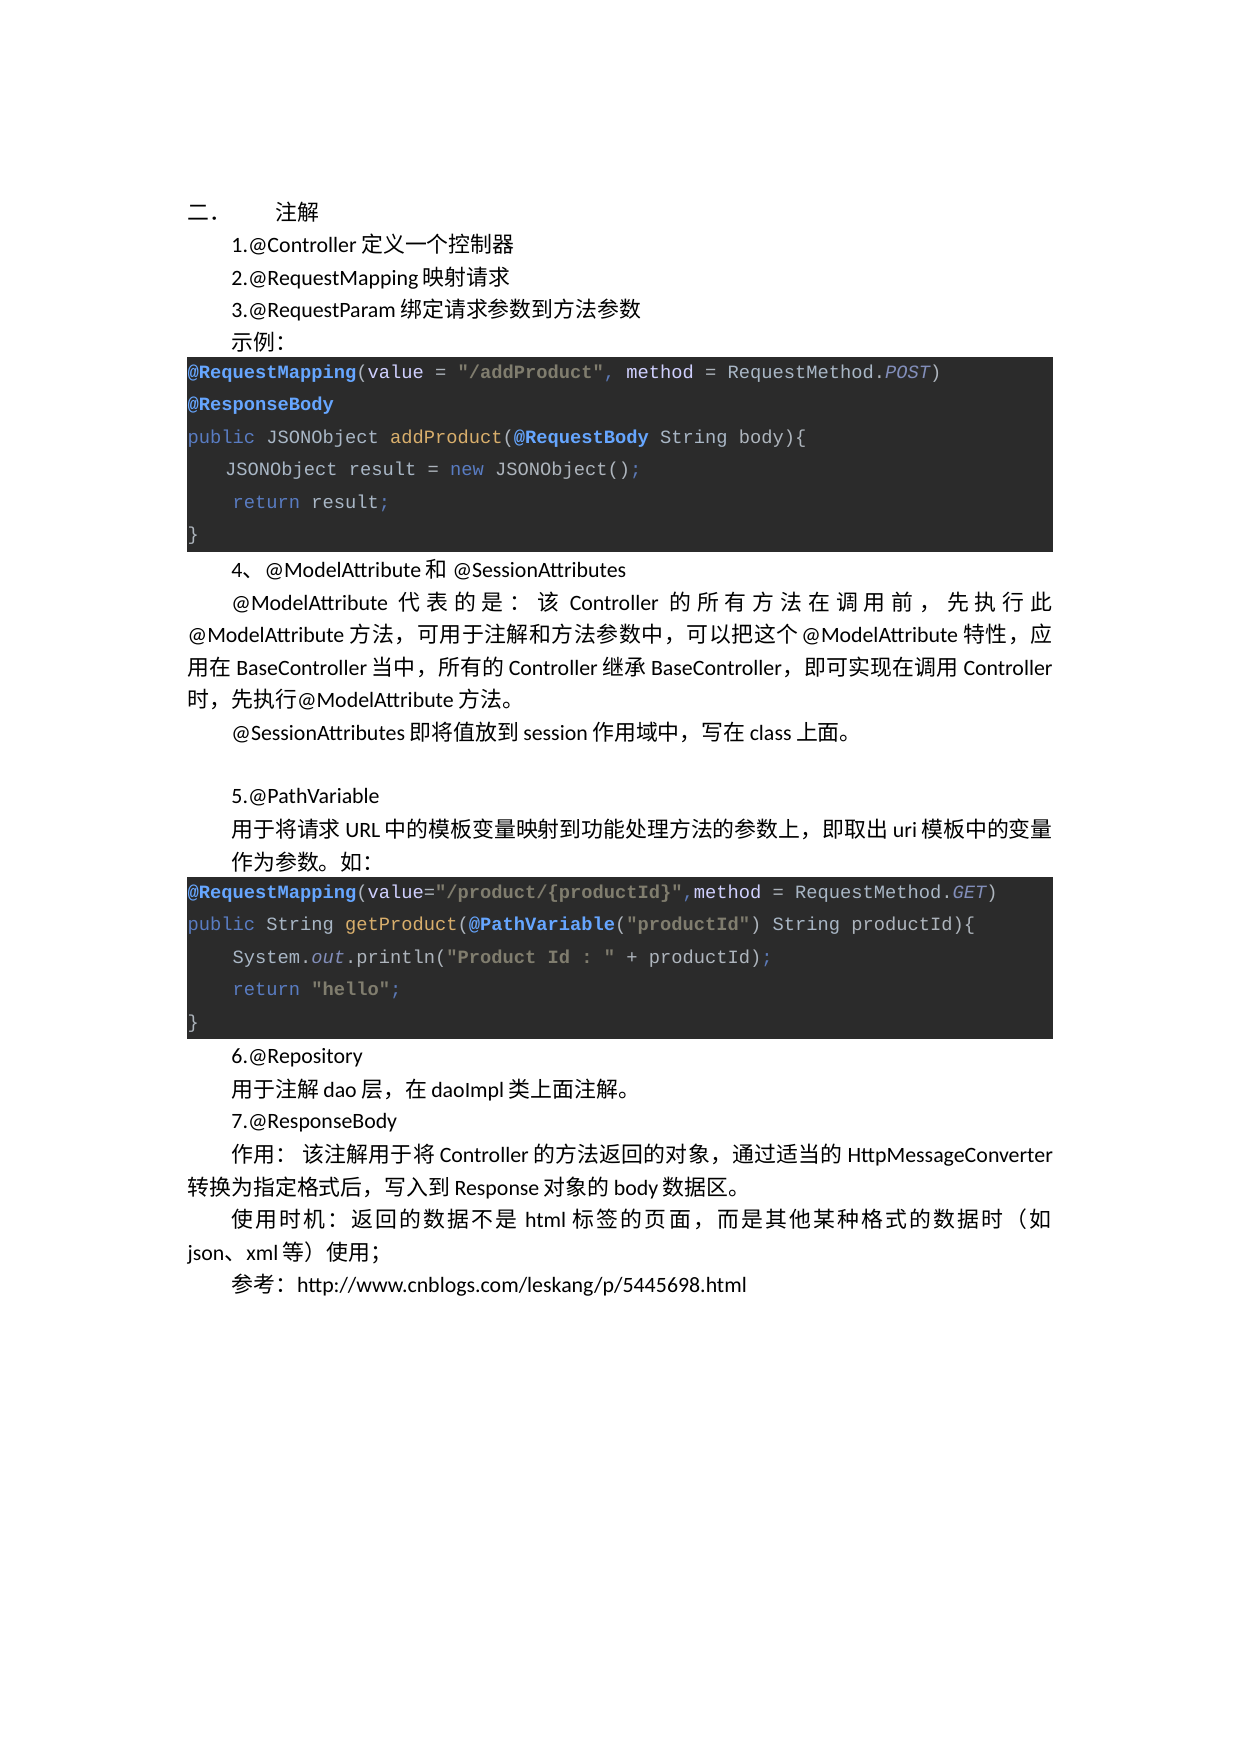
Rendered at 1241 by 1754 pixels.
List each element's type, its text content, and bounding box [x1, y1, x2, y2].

text 示例： [187, 324, 1053, 357]
list 3.@RequestParam绑定请求参数到方法参数 [231, 292, 1053, 324]
list 6.@Repository [231, 1039, 1053, 1072]
text @ModelAttribute代表的是：该Controller的所有方法在调用前，先执行此@ModelAttribute方法，可用于注解和方法参数中，可以把这个@ModelAttribute特性，应用在BaseController当中，所有的Controller继承BaseController，即可实现在调用Controller时，先执行@ModelAttribute方法。 [187, 584, 1053, 714]
list 2.@RequestMapping映射请求 [231, 259, 1053, 292]
list 7.@ResponseBody [231, 1104, 1053, 1137]
text 作用： 该注解用于将Controller的方法返回的对象，通过适当的HttpMessageConverter转换为指定格式后，写入到Response对象的body数据区。 [187, 1137, 1053, 1202]
list 4、@ModelAttribute和 @SessionAttributes [231, 552, 1053, 584]
list 用于注解dao层，在daoImpl类上面注解。 [231, 1072, 1053, 1104]
text @SessionAttributes即将值放到session作用域中，写在class上面。 [187, 714, 1053, 747]
list 注解 [187, 194, 1053, 227]
list 用于将请求URL中的模板变量映射到功能处理方法的参数上，即取出uri模板中的变量作为参数。如： [231, 812, 1053, 877]
text @RequestMapping(value = "/addProduct", method = RequestMethod.POST) @ResponseBody public JSONObject addProduct(@RequestBody String body){ [187, 357, 1053, 454]
text JSONObject result = new JSONObject(); [187, 454, 1053, 487]
list 5.@PathVariable [231, 779, 1053, 812]
text @RequestMapping(value="/product/{productId}",method = RequestMethod.GET) public String getProduct(@PathVariable("productId") String productId){ System.out.println("Product Id : " + productId); return "hello"; } [187, 877, 1053, 1039]
list 1.@Controller定义一个控制器 [231, 227, 1053, 259]
text 参考：http://www.cnblogs.com/leskang/p/5445698.html [187, 1267, 1053, 1299]
text return result; } [187, 487, 1053, 552]
text 使用时机：返回的数据不是html标签的页面，而是其他某种格式的数据时（如json、xml等）使用； [187, 1202, 1053, 1267]
